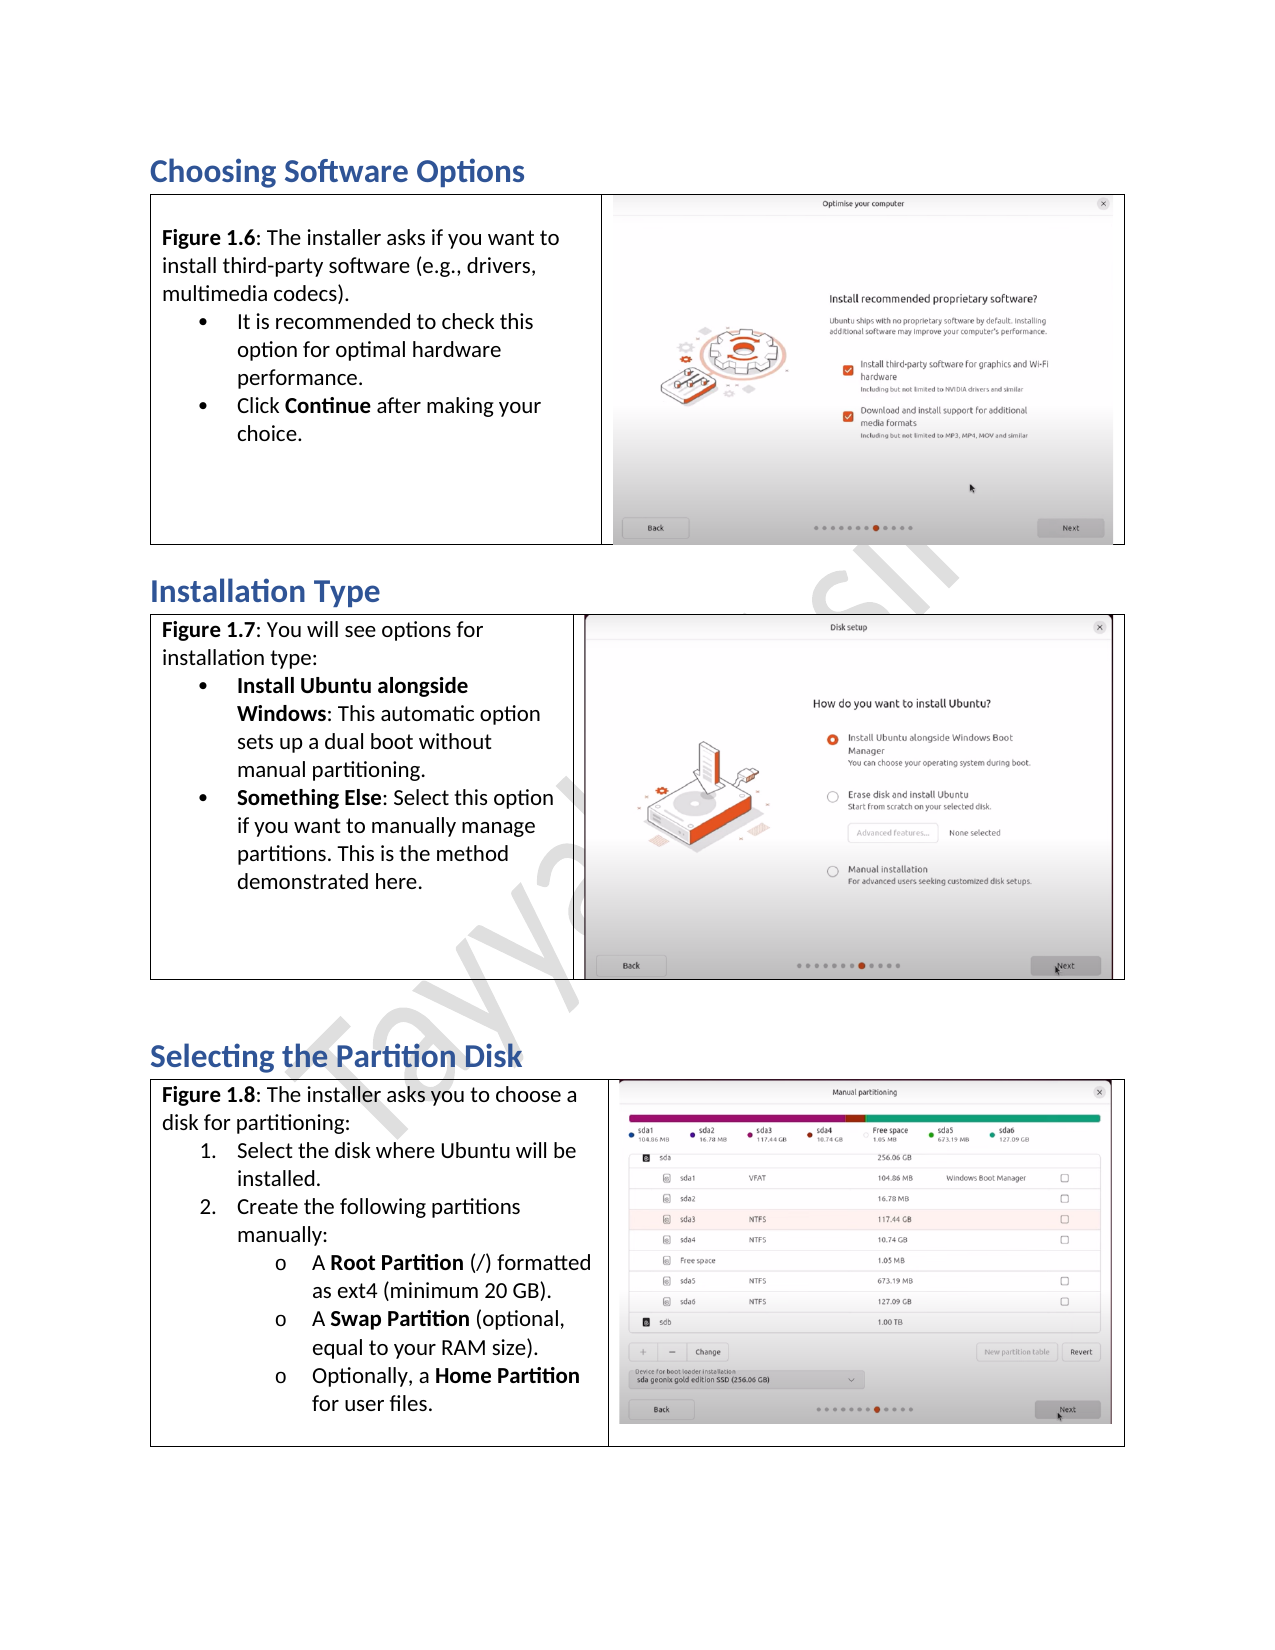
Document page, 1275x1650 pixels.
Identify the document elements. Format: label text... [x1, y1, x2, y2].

picture [584, 615, 1114, 979]
subtitle Choosing Software Options [150, 150, 1125, 191]
subtitle Selecting the Partition Disk [150, 1035, 1125, 1076]
table_header Figure 1.6: The installer asks if you want to install third-party software (e.g., drivers, multimedia codecs). It is recommended to check this option for optimal hardware performance. Click Continue after making your choice. [151, 195, 601, 544]
picture [613, 195, 1114, 545]
picture [619, 1079, 1112, 1424]
table_header Figure 1.8: The installer asks you to choose a disk for partitioning: Select the disk where Ubuntu will be installed. Create the following partitions manually: A Root Partition (/) formatted as ext4 (minimum 20 GB). A Swap Partition (optional, equal to your RAM size). Optionally, a Home Partition for user files. [151, 1080, 608, 1446]
table_header [609, 1080, 1124, 1446]
subtitle Installation Type [150, 570, 1125, 611]
table_header [1114, 195, 1124, 544]
table_header [574, 615, 584, 978]
table_header Figure 1.7: You will see options for installation type: Install Ubuntu alongside Windows: This automatic option sets up a dual boot without manual partitioning. Something Else: Select this option if you want to manually manage partitions. This is the method demonstrated here. [151, 615, 573, 978]
table_header [602, 195, 613, 544]
table_header [1114, 615, 1124, 978]
